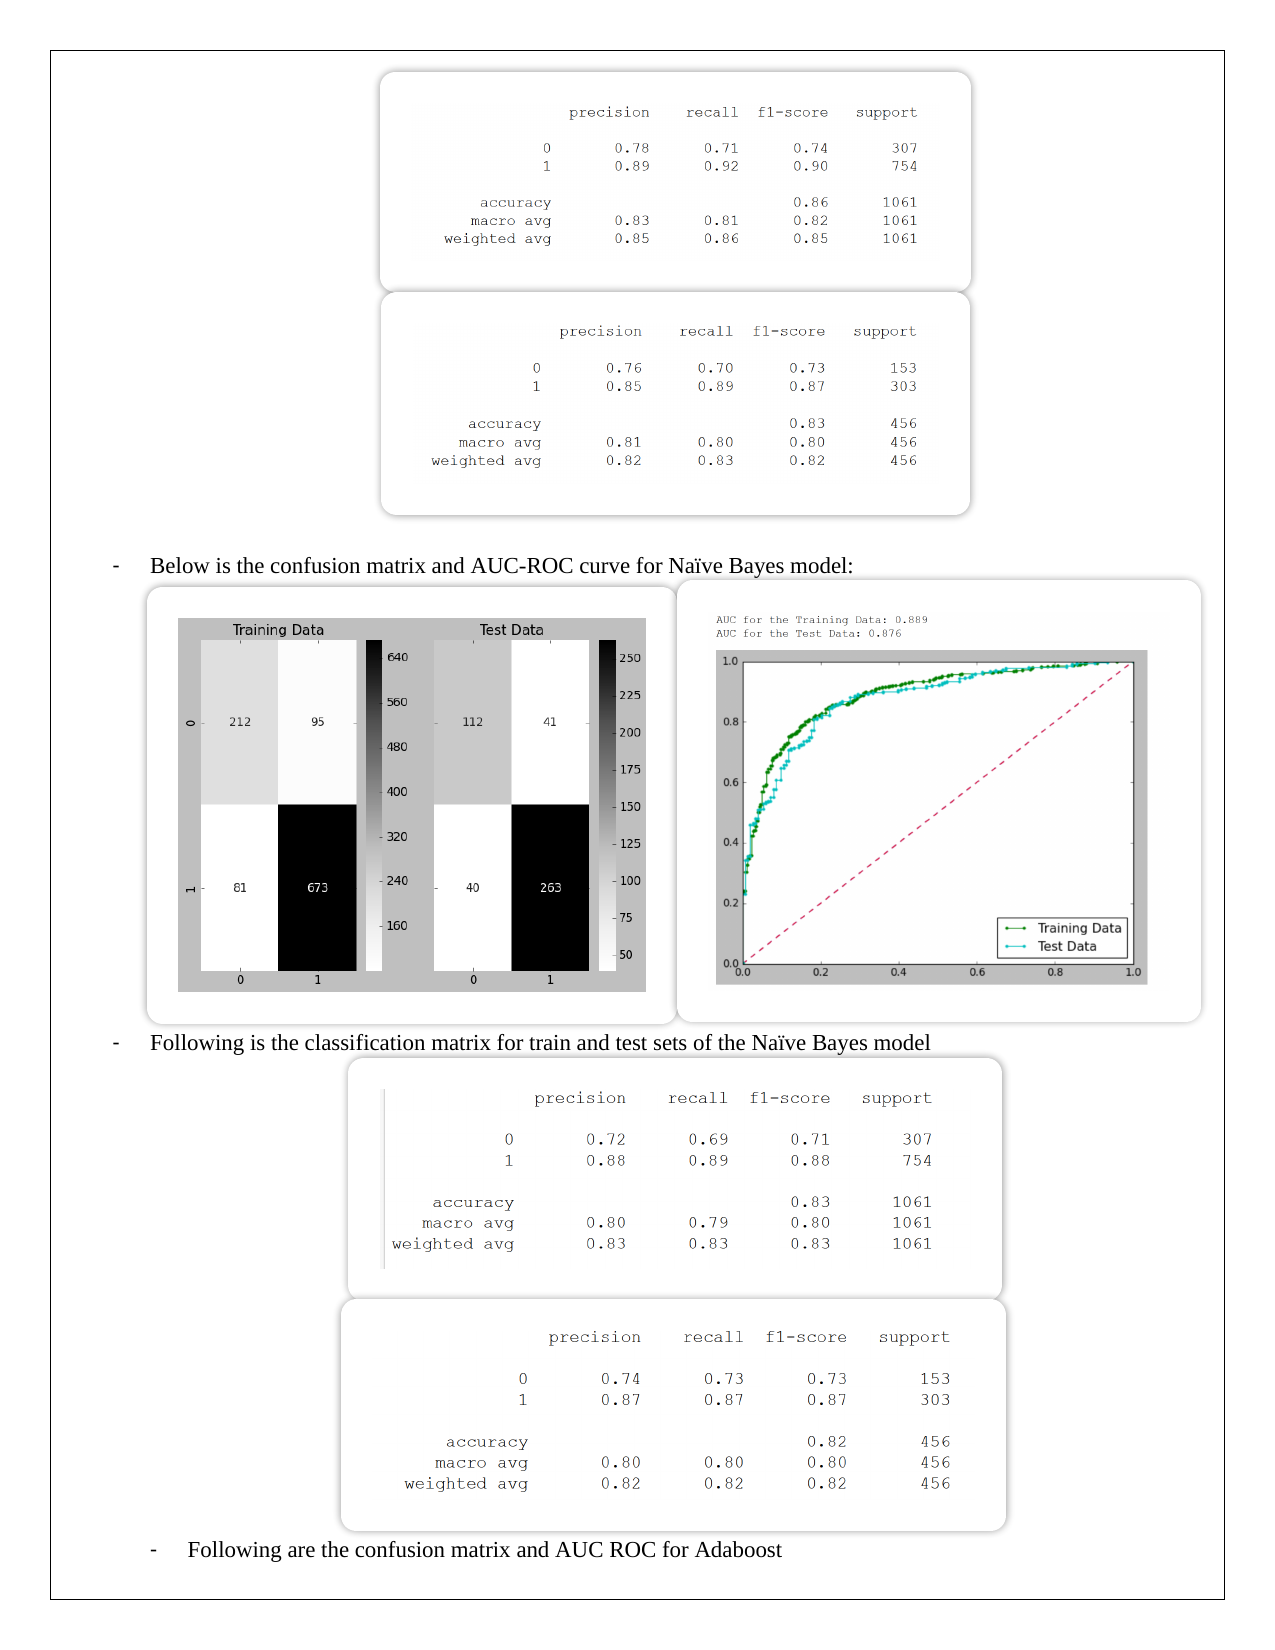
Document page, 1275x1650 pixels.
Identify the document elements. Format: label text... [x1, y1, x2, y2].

list Below is the confusion matrix and AUC-ROC curve for Naïve Bayes model: [112, 551, 1200, 579]
picture [372, 1331, 975, 1500]
picture [413, 323, 939, 484]
picture [708, 612, 1170, 991]
picture [178, 618, 646, 992]
list Following are the confusion matrix and AUC ROC for Adaboost [150, 1535, 1200, 1563]
picture [411, 103, 940, 261]
picture [380, 1089, 971, 1269]
list Following is the classification matrix for train and test sets of the Naïve Bayes model [112, 1028, 1200, 1056]
